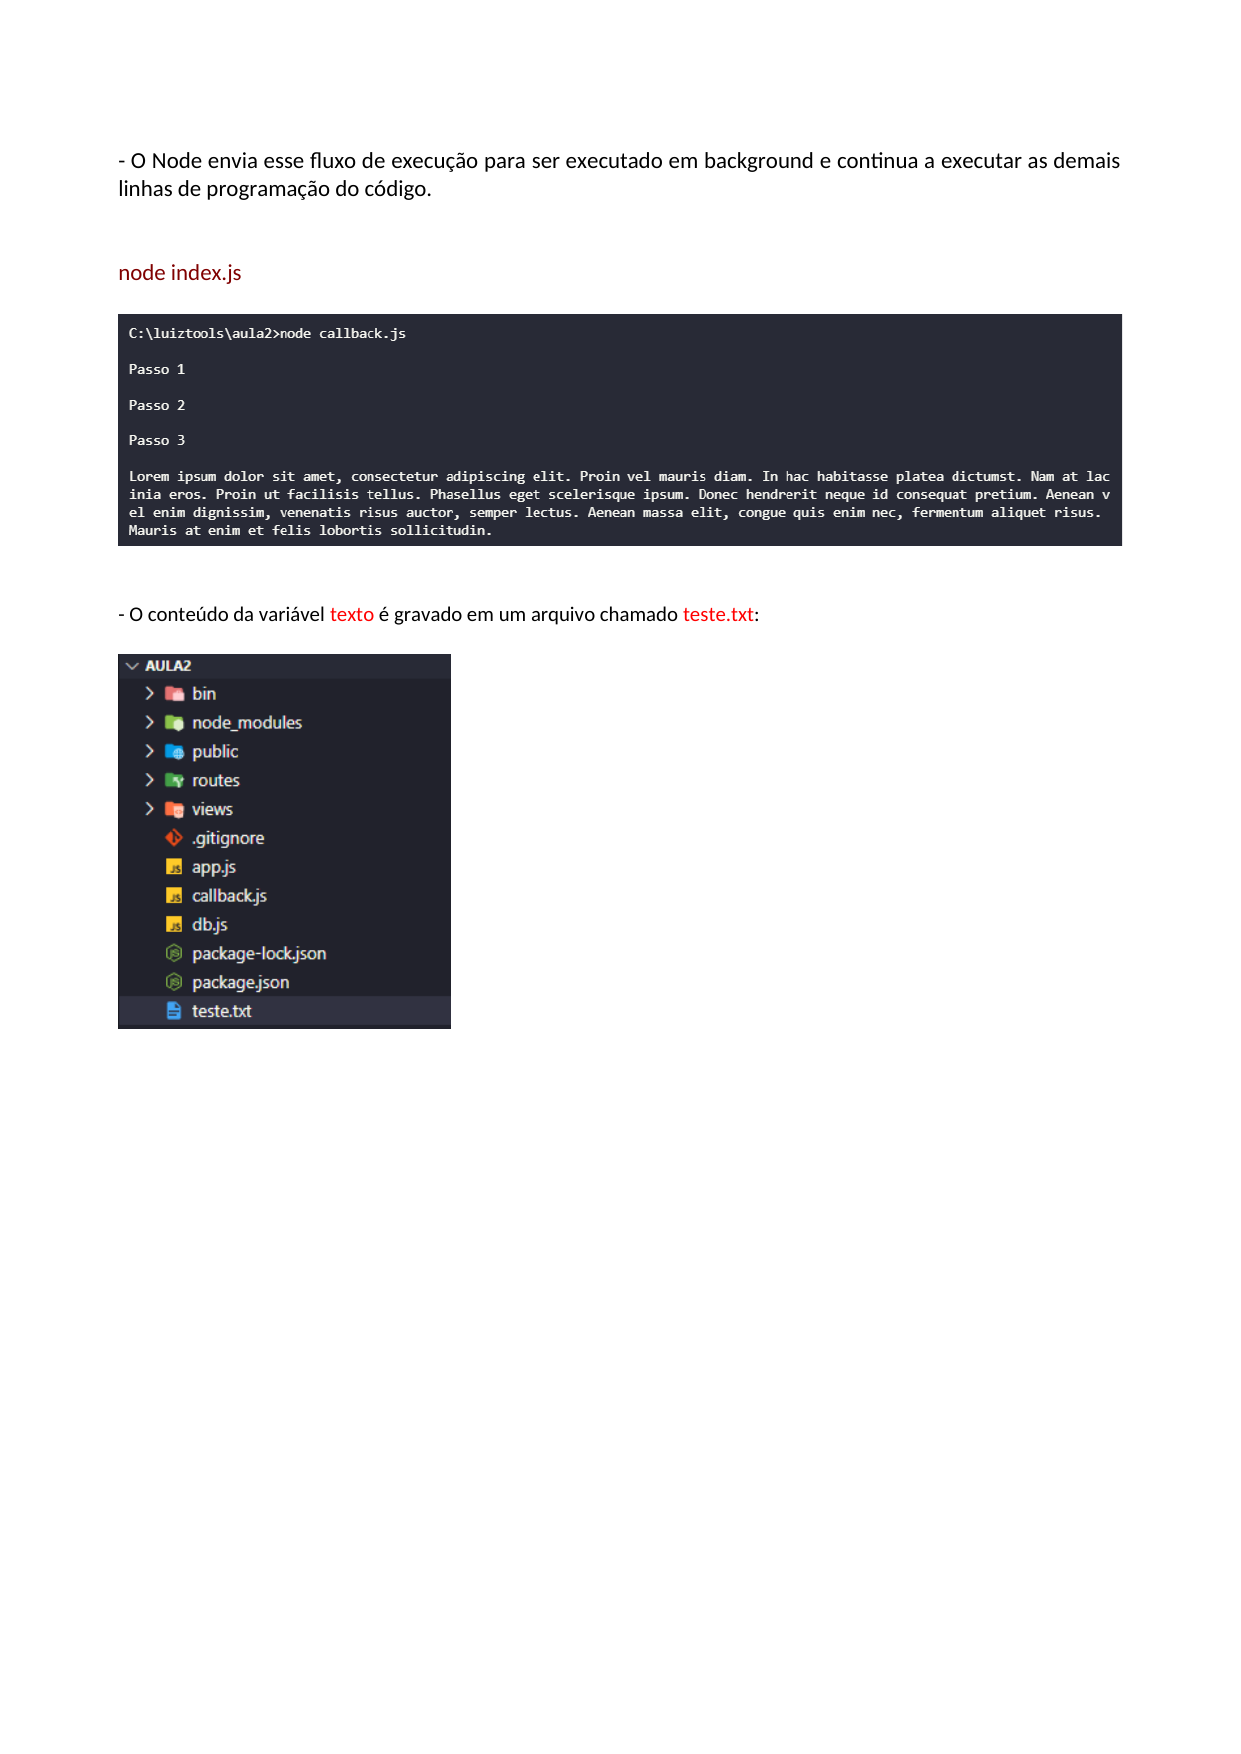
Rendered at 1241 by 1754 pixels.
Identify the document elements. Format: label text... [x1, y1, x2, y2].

text node index.js [118, 258, 1122, 286]
text - O Node envia esse fluxo de execução para ser executado em background e continua a executar as demais linhas de programação do código. [118, 146, 1122, 202]
text - O conteúdo da variável texto é gravado em um arquivo chamado teste.txt: [118, 601, 1122, 627]
picture [118, 654, 451, 1029]
picture [118, 314, 1123, 546]
